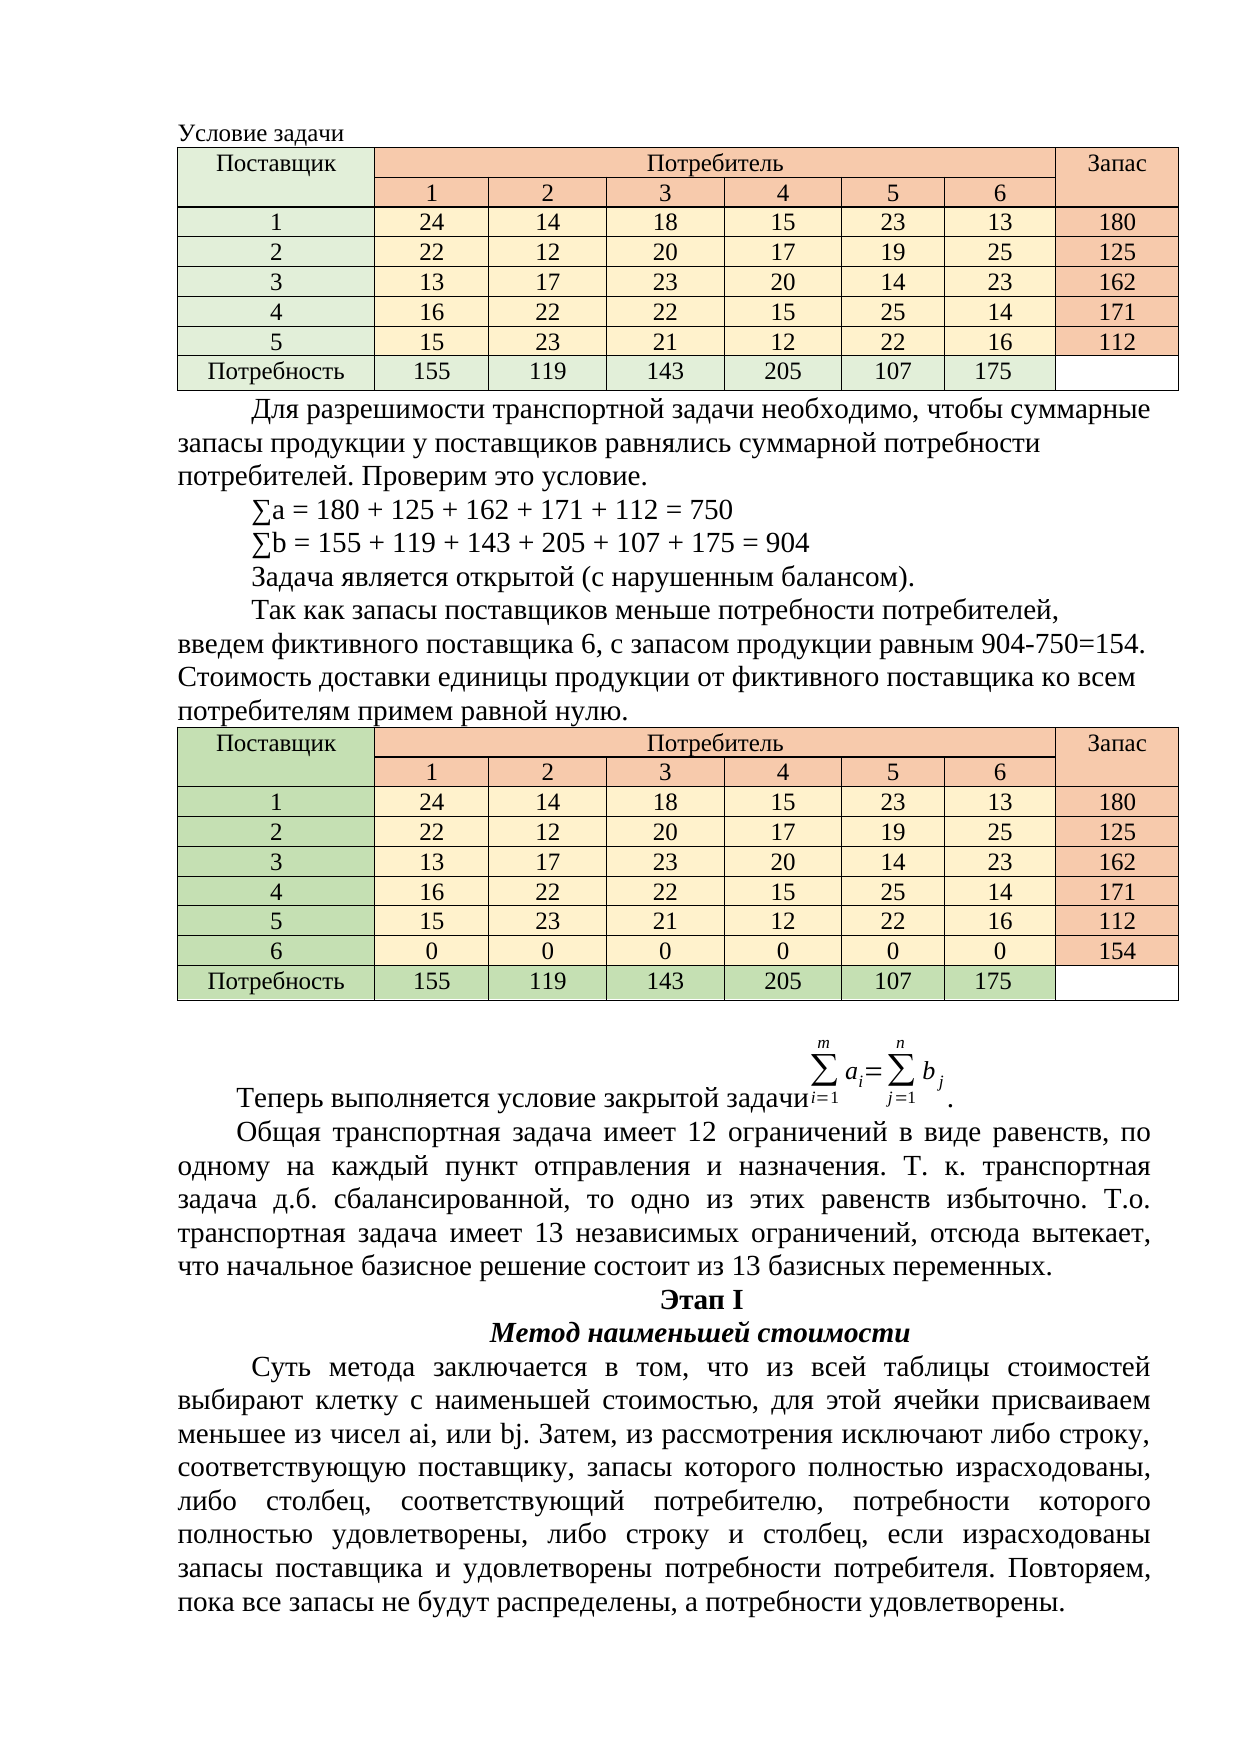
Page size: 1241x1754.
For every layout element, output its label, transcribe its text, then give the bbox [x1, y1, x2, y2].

table_cell 14 [489, 787, 606, 816]
table_cell 17 [489, 267, 606, 296]
table_cell 12 [489, 237, 606, 266]
table_cell [1056, 356, 1178, 390]
table_cell 25 [842, 297, 944, 326]
table_header Запас [1056, 728, 1178, 786]
table_cell 15 [375, 327, 488, 355]
table_cell 12 [725, 327, 841, 355]
table_cell 15 [725, 787, 841, 816]
table_cell 5 [178, 327, 374, 355]
table_cell 18 [607, 787, 724, 816]
table_cell 24 [375, 208, 488, 236]
table_cell 162 [1056, 847, 1178, 876]
table_cell 12 [489, 817, 606, 846]
table_cell [1056, 966, 1178, 999]
table_cell 6 [945, 178, 1055, 206]
table_cell 0 [945, 936, 1055, 965]
table_cell 23 [607, 267, 724, 296]
table_cell 14 [489, 208, 606, 236]
table_cell 25 [842, 877, 944, 905]
table_cell 13 [945, 208, 1055, 236]
table_cell 143 [607, 356, 724, 390]
table_cell 18 [607, 208, 724, 236]
table_cell 23 [945, 267, 1055, 296]
table_header Запас [1056, 148, 1178, 206]
table_cell 171 [1056, 297, 1178, 326]
table_cell 0 [375, 936, 488, 965]
table_cell 1 [178, 208, 374, 236]
text Этап I [177, 1282, 1152, 1315]
table_cell 2 [178, 817, 374, 846]
table_cell 22 [375, 817, 488, 846]
table_cell 16 [945, 327, 1055, 355]
table_cell 0 [725, 936, 841, 965]
table_cell 15 [725, 877, 841, 905]
table_cell 16 [945, 906, 1055, 935]
table_cell 13 [375, 847, 488, 876]
table_cell 119 [489, 356, 606, 390]
table_cell 6 [178, 936, 374, 965]
table_cell 22 [842, 906, 944, 935]
table_cell 1 [178, 787, 374, 816]
table_cell 23 [489, 327, 606, 355]
table_cell 20 [725, 847, 841, 876]
table_cell 22 [607, 297, 724, 326]
table_cell 14 [945, 877, 1055, 905]
table_cell 155 [375, 356, 488, 390]
table_cell 16 [375, 297, 488, 326]
table_cell 107 [842, 356, 944, 390]
text Метод наименьшей стоимости [177, 1315, 1152, 1349]
text ∑b = 155 + 119 + 143 + 205 + 107 + 175 = 904 [177, 525, 1152, 559]
table_cell 205 [725, 966, 841, 999]
table_cell 143 [607, 966, 724, 999]
table_header Поставщик [178, 148, 374, 206]
text Общая транспортная задача имеет 12 ограничений в виде равенств, по одному на каждый пункт отправления и назначения. Т. к. транспортная задача д.б. сбалансированной, то одно из этих равенств избыточно. Т.о. транспортная задача имеет 13 независимых ограничений, отсюда вытекает, что начальное базисное решение состоит из 13 базисных переменных. [177, 1114, 1152, 1282]
table_cell 3 [607, 178, 724, 206]
table_cell 17 [725, 237, 841, 266]
table_cell 22 [489, 297, 606, 326]
table_cell 15 [725, 208, 841, 236]
table_cell 4 [178, 297, 374, 326]
table_cell 112 [1056, 327, 1178, 355]
table_cell 2 [489, 178, 606, 206]
table_cell 12 [725, 906, 841, 935]
table_cell 23 [607, 847, 724, 876]
table_cell 5 [178, 906, 374, 935]
table_cell 22 [607, 877, 724, 905]
table_cell Потребность [178, 966, 374, 999]
table_cell 125 [1056, 817, 1178, 846]
table_cell 0 [607, 936, 724, 965]
table_cell 20 [725, 267, 841, 296]
table_cell 16 [375, 877, 488, 905]
table_cell 171 [1056, 877, 1178, 905]
table_cell 1 [375, 178, 488, 206]
text Задача является открытой (с нарушенным балансом). [177, 559, 1152, 592]
table_cell Потребность [178, 356, 374, 390]
table_cell 20 [607, 817, 724, 846]
table_cell 4 [725, 178, 841, 206]
table_cell 112 [1056, 906, 1178, 935]
table_cell 107 [842, 966, 944, 999]
table_cell 14 [842, 267, 944, 296]
table_cell 22 [842, 327, 944, 355]
table_cell 175 [945, 966, 1055, 999]
text Условие задачи [177, 118, 1152, 147]
table_header Поставщик [178, 728, 374, 786]
table_cell 6 [945, 758, 1055, 786]
table_cell 5 [842, 758, 944, 786]
table_cell 162 [1056, 267, 1178, 296]
table_cell 4 [725, 758, 841, 786]
table_cell 15 [725, 297, 841, 326]
table_cell 180 [1056, 208, 1178, 236]
table_cell 3 [178, 267, 374, 296]
table_cell 22 [489, 877, 606, 905]
table_cell 5 [842, 178, 944, 206]
table_cell 13 [945, 787, 1055, 816]
table_cell 24 [375, 787, 488, 816]
table_cell 14 [842, 847, 944, 876]
table_cell 125 [1056, 237, 1178, 266]
table_cell 21 [607, 906, 724, 935]
table_cell 205 [725, 356, 841, 390]
table_cell 22 [375, 237, 488, 266]
table_cell 25 [945, 817, 1055, 846]
table_cell 14 [945, 297, 1055, 326]
table_cell 23 [489, 906, 606, 935]
table_cell 13 [375, 267, 488, 296]
text Для разрешимости транспортной задачи необходимо, чтобы суммарные запасы продукции у поставщиков равнялись суммарной потребности потребителей. Проверим это условие. [177, 391, 1152, 492]
table_cell 23 [842, 208, 944, 236]
table_cell 0 [489, 936, 606, 965]
text ∑a = 180 + 125 + 162 + 171 + 112 = 750 [177, 492, 1152, 525]
table_cell 3 [178, 847, 374, 876]
table_cell 0 [842, 936, 944, 965]
table_cell 119 [489, 966, 606, 999]
table_cell 3 [607, 758, 724, 786]
table_cell 17 [725, 817, 841, 846]
text Так как запасы поставщиков меньше потребности потребителей, введем фиктивного поставщика 6, с запасом продукции равным 904-750=154. Стоимость доставки единицы продукции от фиктивного поставщика ко всем потребителям примем равной нулю. [177, 592, 1152, 727]
table_cell 15 [375, 906, 488, 935]
table_cell 2 [178, 237, 374, 266]
table_header Потребитель [375, 148, 1055, 177]
table_header Потребитель [375, 728, 1055, 756]
table_cell 19 [842, 237, 944, 266]
table_cell 17 [489, 847, 606, 876]
table_cell 19 [842, 817, 944, 846]
table_cell 1 [375, 758, 488, 786]
table_cell 175 [945, 356, 1055, 390]
table_cell 154 [1056, 936, 1178, 965]
table_cell 155 [375, 966, 488, 999]
table_cell 20 [607, 237, 724, 266]
table_cell 23 [945, 847, 1055, 876]
table_cell 4 [178, 877, 374, 905]
table_cell 25 [945, 237, 1055, 266]
table_cell 180 [1056, 787, 1178, 816]
text Суть метода заключается в том, что из всей таблицы стоимостей выбирают клетку с наименьшей стоимостью, для этой ячейки присваиваем меньшее из чисел ai, или bj. Затем, из рассмотрения исключают либо строку, соответствующую поставщику, запасы которого полностью израсходованы, либо столбец, соответствующий потребителю, потребности которого полностью удовлетворены, либо строку и столбец, если израсходованы запасы поставщика и удовлетворены потребности потребителя. Повторяем, пока все запасы не будут распределены, а потребности удовлетворены. [177, 1349, 1152, 1617]
table_cell 21 [607, 327, 724, 355]
table_cell 23 [842, 787, 944, 816]
table_cell 2 [489, 758, 606, 786]
text Теперь выполняется условие закрытой задачи. [177, 1034, 1152, 1114]
